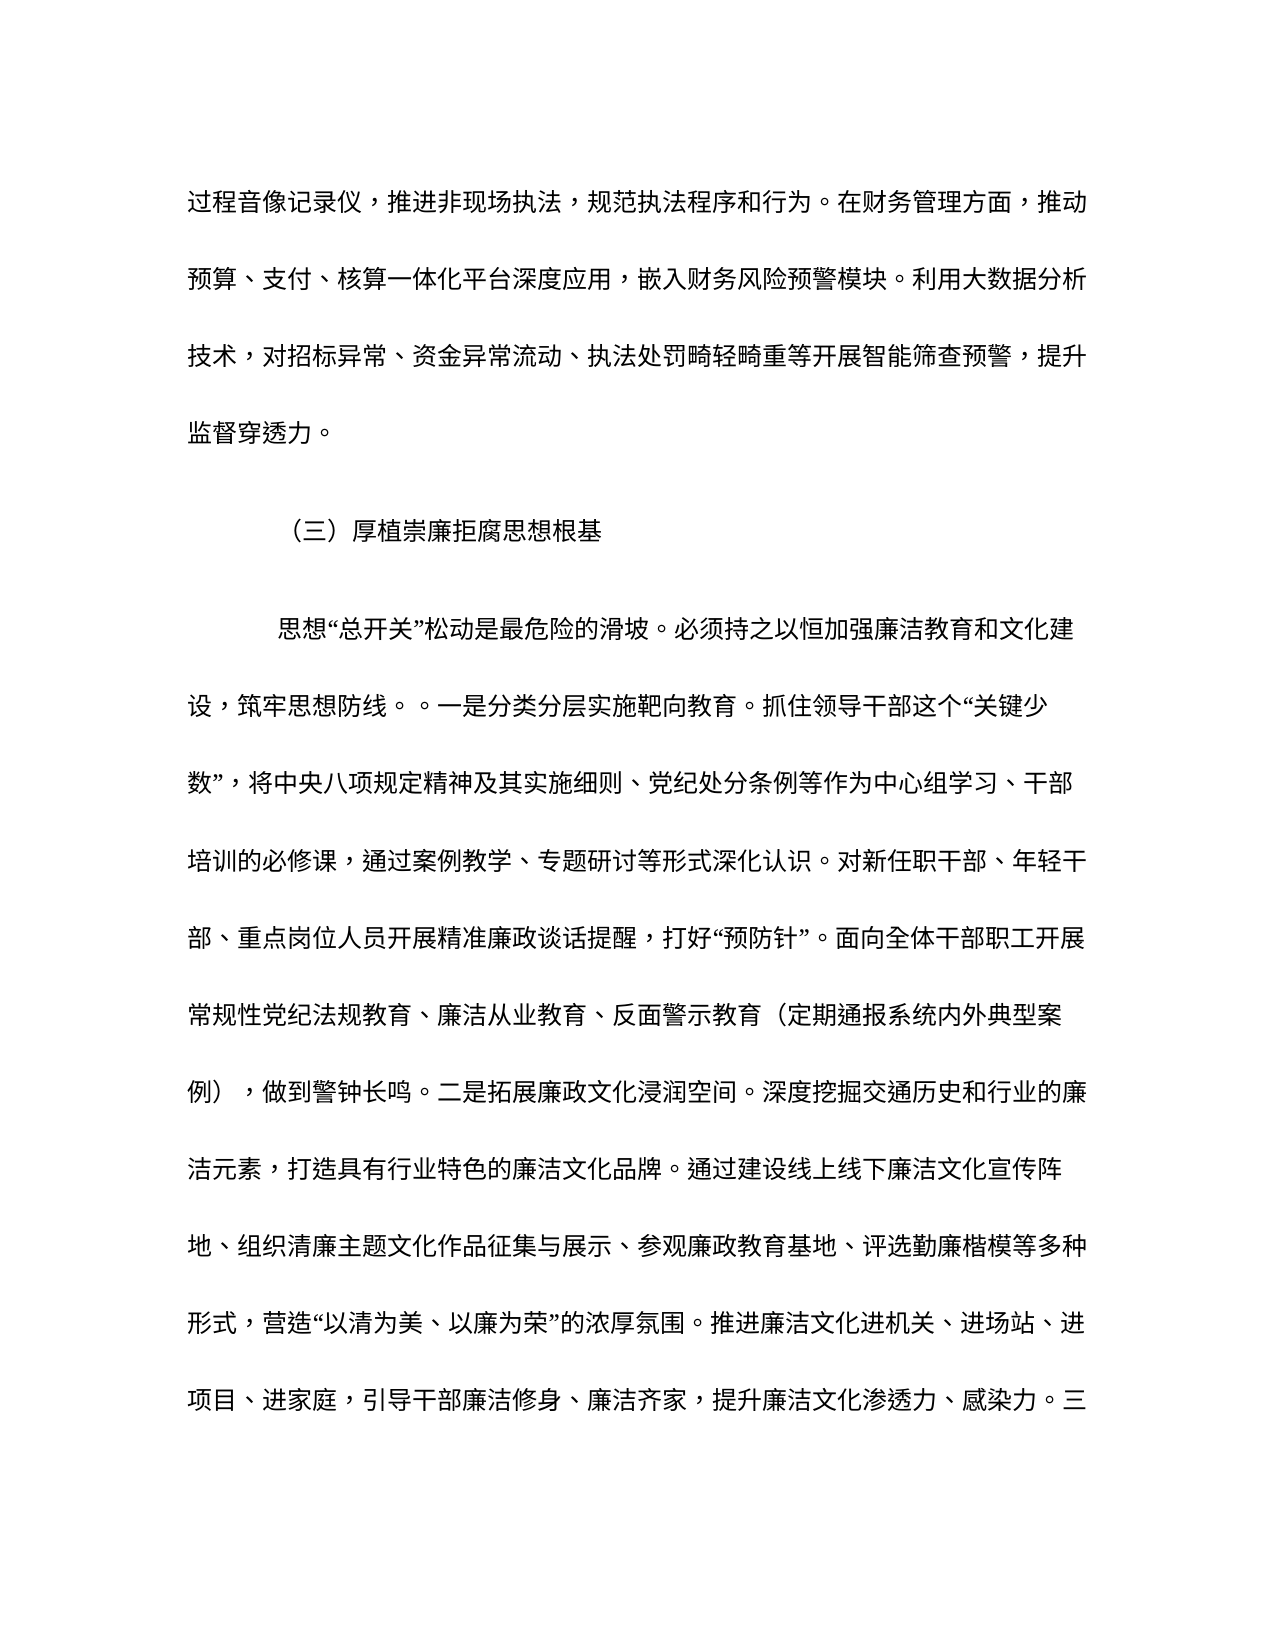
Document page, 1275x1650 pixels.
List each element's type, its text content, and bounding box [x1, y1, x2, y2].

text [187, 150, 1087, 458]
text （三）厚植崇廉拒腐思想根基 [187, 479, 1087, 556]
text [187, 577, 1087, 1425]
